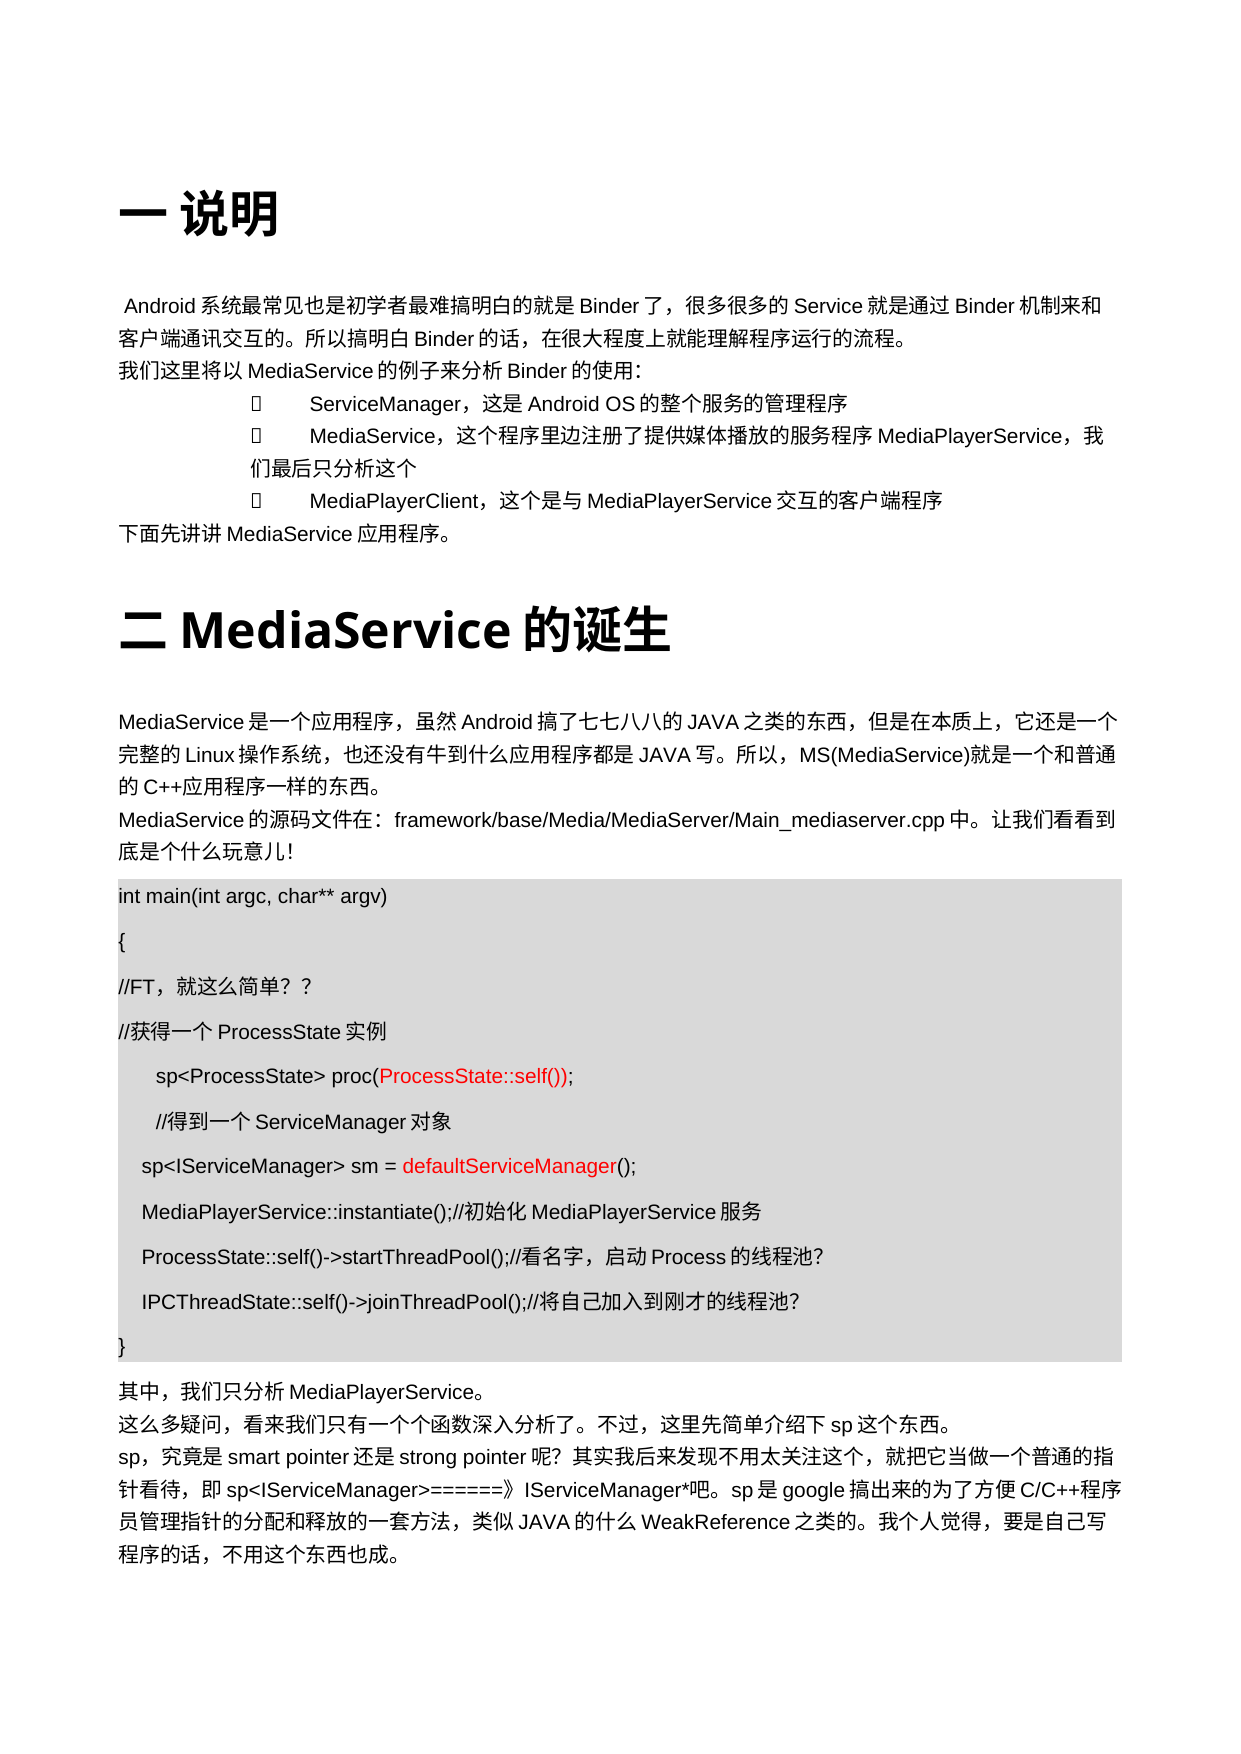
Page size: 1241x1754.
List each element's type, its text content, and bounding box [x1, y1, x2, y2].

text int main(int argc, char** argv) [118, 879, 1122, 912]
text } [118, 1329, 1122, 1362]
text //获得一个ProcessState实例 [118, 1014, 1122, 1047]
text Android系统最常见也是初学者最难搞明白的就是Binder了，很多很多的Service就是通过Binder机制来和客户端通讯交互的。所以搞明白Binder的话，在很大程度上就能理解程序运行的流程。 [118, 289, 1122, 354]
text //FT，就这么简单？？ [118, 969, 1122, 1002]
text 其中，我们只分析MediaPlayerService。 [118, 1374, 1122, 1407]
text 我们这里将以MediaService的例子来分析Binder的使用： [118, 354, 1122, 386]
text  ServiceManager，这是Android OS的整个服务的管理程序 [250, 386, 1122, 419]
text { [118, 924, 1122, 957]
text MediaPlayerService::instantiate();//初始化MediaPlayerService服务 [118, 1194, 1122, 1227]
subtitle 二 MediaService的诞生 [118, 578, 1122, 675]
text 这么多疑问，看来我们只有一个个函数深入分析了。不过，这里先简单介绍下sp这个东西。 [118, 1407, 1122, 1439]
text IPCThreadState::self()->joinThreadPool();//将自己加入到刚才的线程池？ [118, 1284, 1122, 1317]
subtitle 一 说明 [118, 162, 1122, 259]
text ProcessState::self()->startThreadPool();//看名字，启动Process的线程池？ [118, 1239, 1122, 1272]
text 下面先讲讲MediaService应用程序。 [118, 516, 1122, 549]
text MediaService是一个应用程序，虽然Android搞了七七八八的JAVA之类的东西，但是在本质上，它还是一个完整的Linux操作系统，也还没有牛到什么应用程序都是JAVA写。所以，MS(MediaService)就是一个和普通的C++应用程序一样的东西。 [118, 704, 1122, 802]
text //得到一个ServiceManager对象 [118, 1104, 1122, 1137]
text sp，究竟是smart pointer还是strong pointer呢？其实我后来发现不用太关注这个，就把它当做一个普通的指针看待，即sp<IServiceManager>======》IServiceManager*吧。sp是google搞出来的为了方便C/C++程序员管理指针的分配和释放的一套方法，类似JAVA的什么WeakReference之类的。我个人觉得，要是自己写程序的话，不用这个东西也成。 [118, 1439, 1122, 1569]
text MediaService的源码文件在：framework/base/Media/MediaServer/Main_mediaserver.cpp中。让我们看看到底是个什么玩意儿！ [118, 802, 1122, 867]
text sp<IServiceManager> sm = defaultServiceManager(); [118, 1149, 1122, 1182]
text sp<ProcessState> proc(ProcessState::self()); [118, 1059, 1122, 1092]
text  MediaPlayerClient，这个是与MediaPlayerService交互的客户端程序 [250, 484, 1122, 516]
text  MediaService，这个程序里边注册了提供媒体播放的服务程序MediaPlayerService，我们最后只分析这个 [250, 419, 1122, 484]
